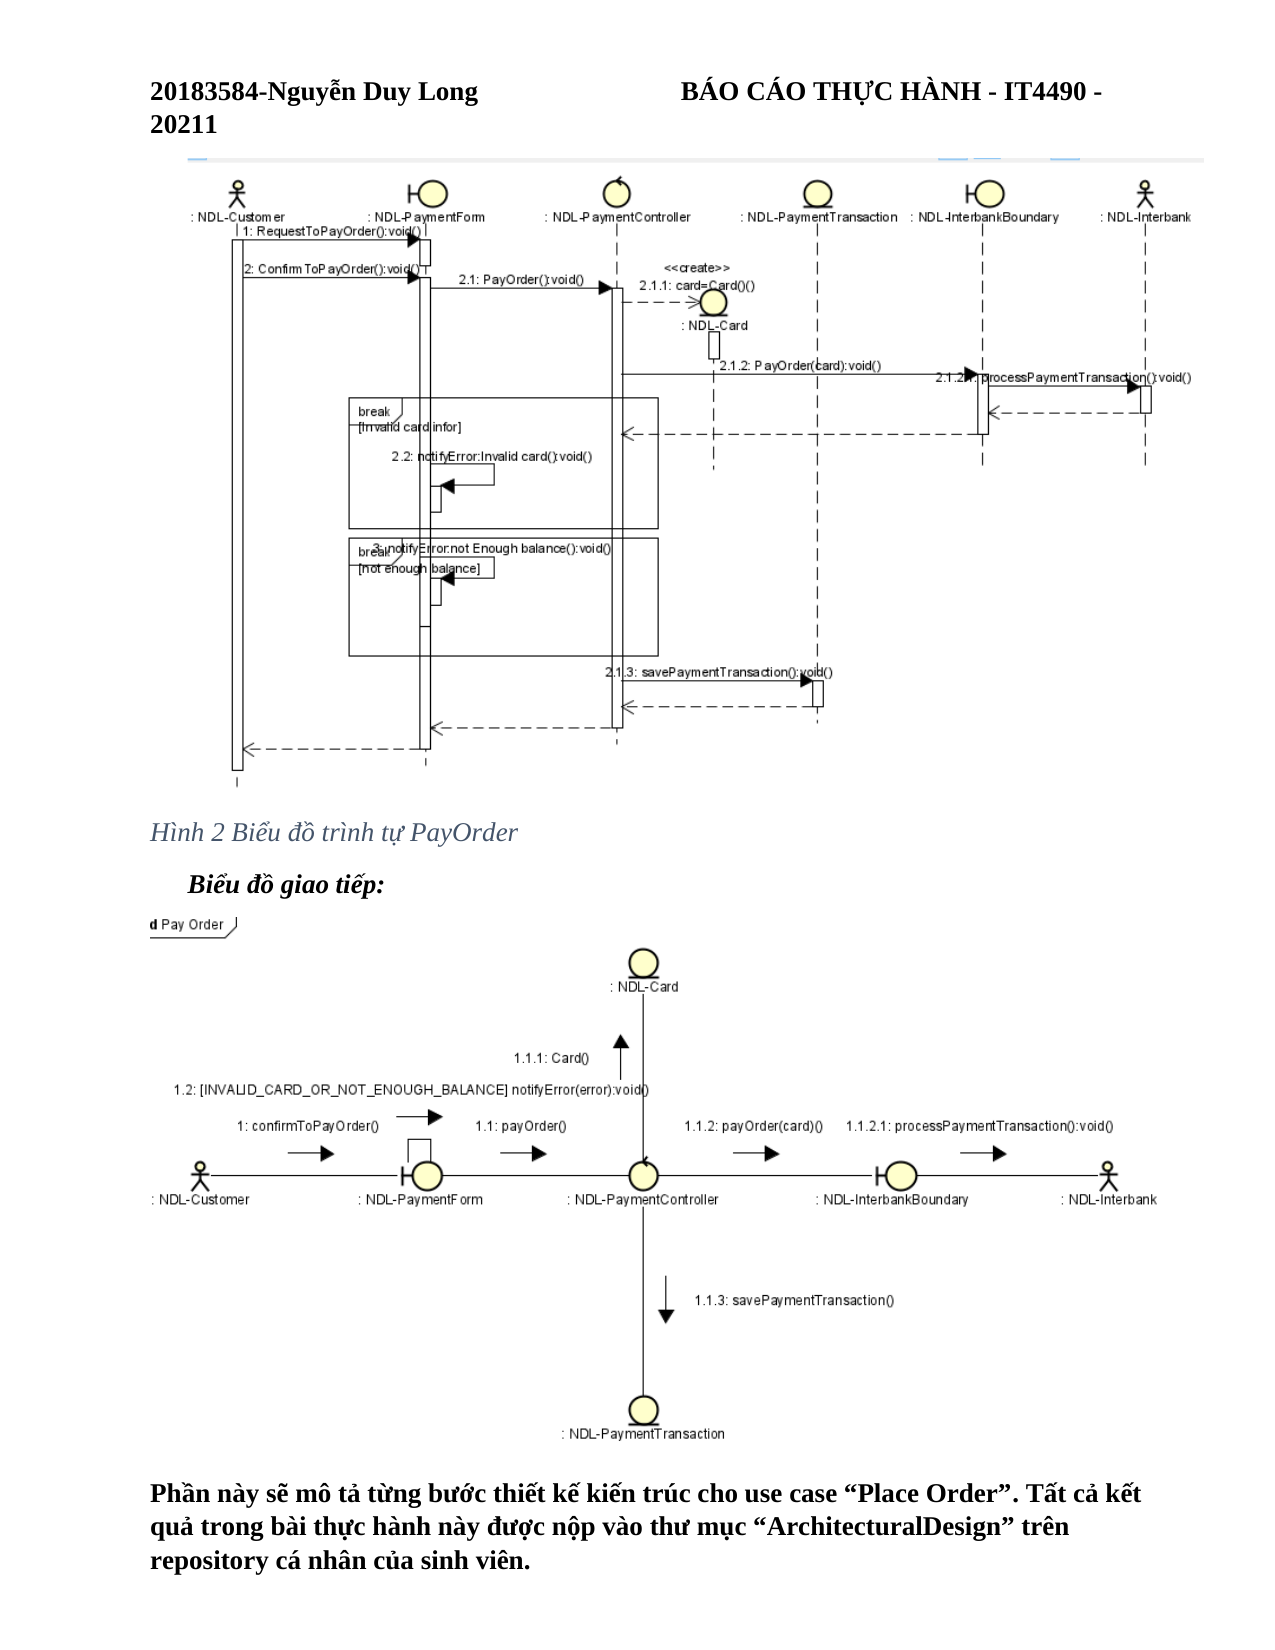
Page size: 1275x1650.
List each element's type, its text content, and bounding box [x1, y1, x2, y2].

picture [150, 917, 1167, 1458]
text Hình 2 Biểu đồ trình tự PayOrder [150, 816, 1167, 847]
list Biểu đồ giao tiếp: [187, 868, 1167, 899]
text Phần này sẽ mô tả từng bước thiết kế kiến trúc cho use case “Place Order”. Tất cả kết quả trong bài thực hành này được nộp vào thư mục “ArchitecturalDesign” trên repository cá nhân của sinh viên. [150, 1477, 1167, 1575]
picture [187, 158, 1204, 797]
